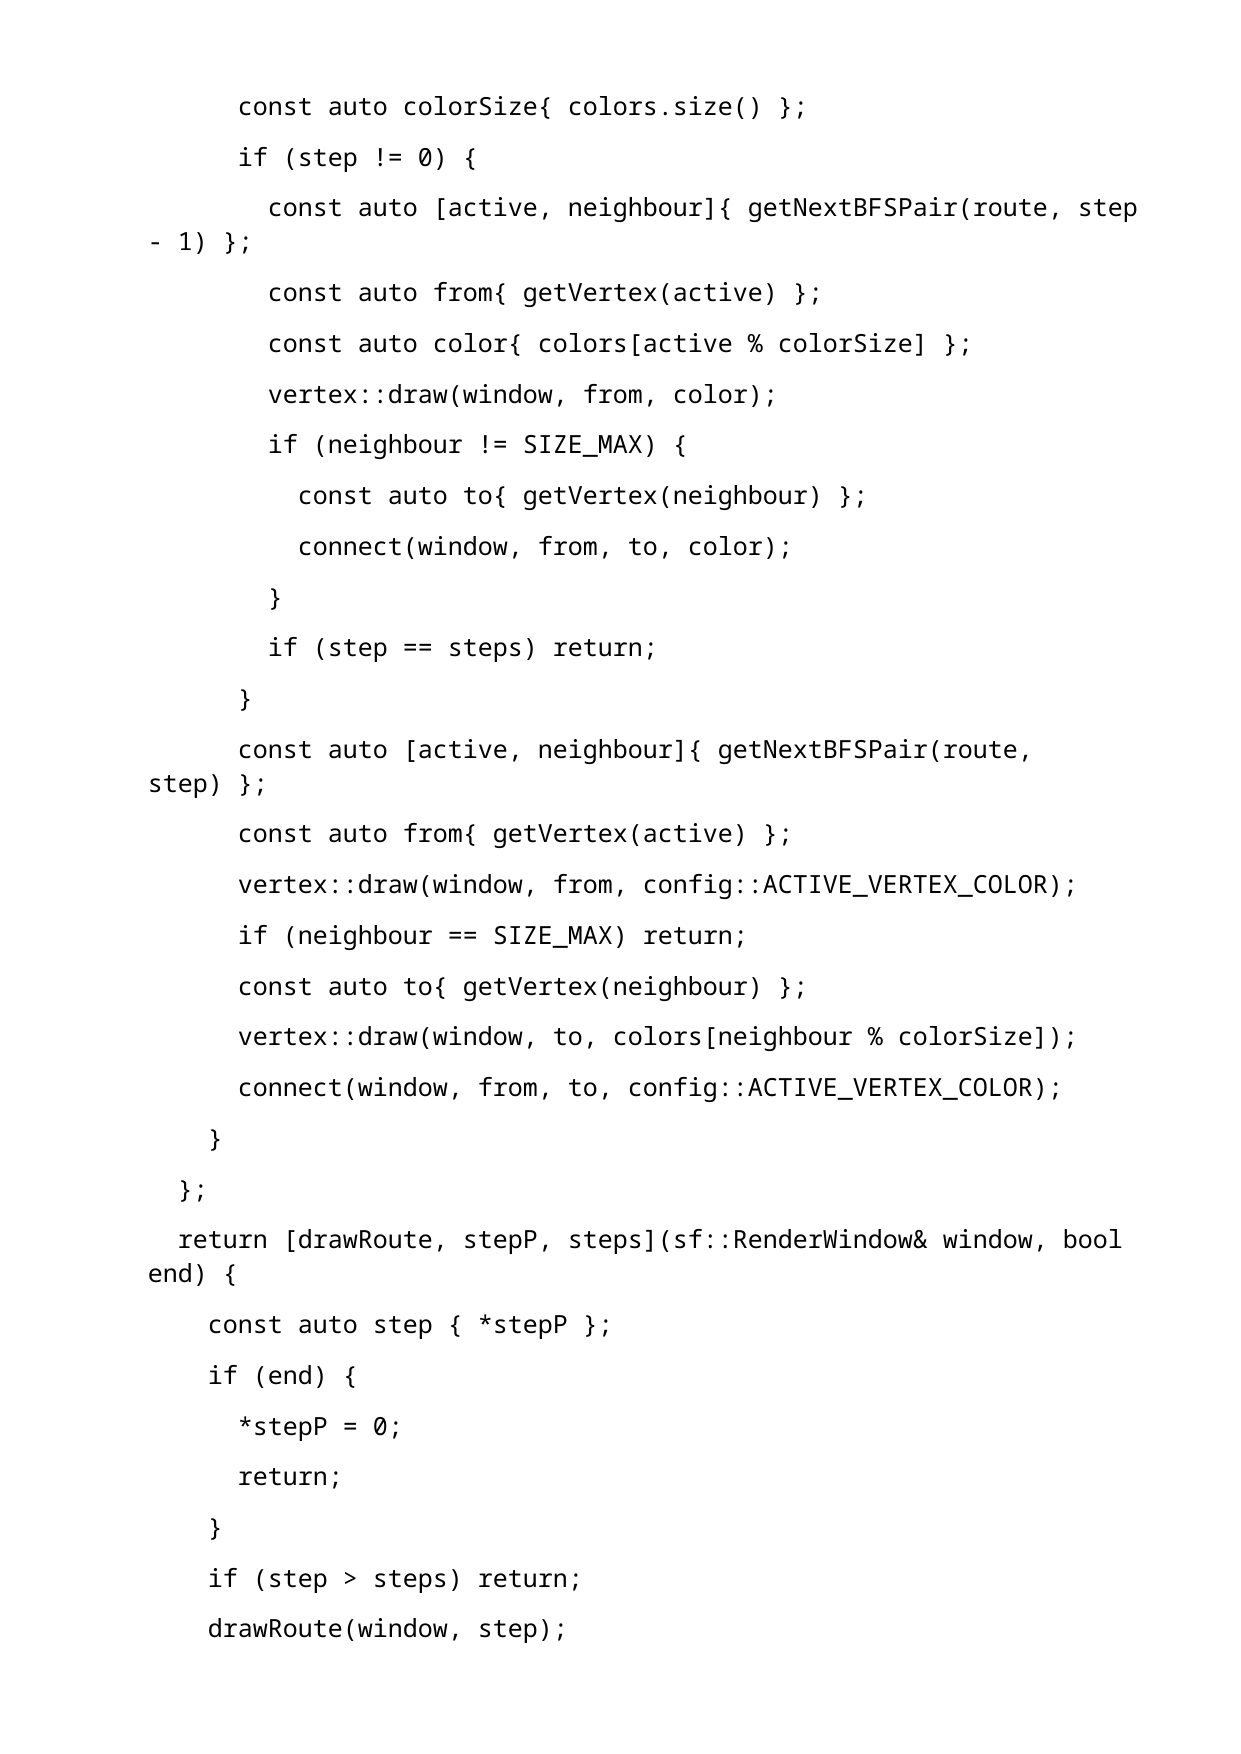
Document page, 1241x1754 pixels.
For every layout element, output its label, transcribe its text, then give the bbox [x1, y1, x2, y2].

text vertex::draw(window, from, config::ACTIVE_VERTEX_COLOR); [148, 867, 1152, 901]
text connect(window, from, to, config::ACTIVE_VERTEX_COLOR); [148, 1070, 1152, 1104]
text } [148, 579, 1152, 613]
text }; [148, 1171, 1152, 1205]
text } [148, 681, 1152, 715]
text const auto from{ getVertex(active) }; [148, 275, 1152, 309]
text return [drawRoute, stepP, steps](sf::RenderWindow& window, bool end) { [148, 1222, 1152, 1290]
text if (step != 0) { [148, 139, 1152, 173]
text const auto to{ getVertex(neighbour) }; [148, 478, 1152, 512]
text if (neighbour == SIZE_MAX) return; [148, 918, 1152, 952]
text const auto step { *stepP }; [148, 1307, 1152, 1341]
text } [148, 1510, 1152, 1544]
text connect(window, from, to, color); [148, 528, 1152, 562]
text const auto [active, neighbour]{ getNextBFSPair(route, step) }; [148, 731, 1152, 799]
text const auto to{ getVertex(neighbour) }; [148, 968, 1152, 1002]
text if (neighbour != SIZE_MAX) { [148, 427, 1152, 461]
text vertex::draw(window, to, colors[neighbour % colorSize]); [148, 1019, 1152, 1053]
text if (step == steps) return; [148, 630, 1152, 664]
text } [148, 1121, 1152, 1154]
text const auto colorSize{ colors.size() }; [148, 88, 1152, 123]
text if (end) { [148, 1357, 1152, 1392]
text return; [148, 1459, 1152, 1493]
text vertex::draw(window, from, color); [148, 376, 1152, 410]
text *stepP = 0; [148, 1408, 1152, 1442]
text const auto [active, neighbour]{ getNextBFSPair(route, step - 1) }; [148, 190, 1152, 258]
text if (step > steps) return; [148, 1560, 1152, 1594]
text const auto color{ colors[active % colorSize] }; [148, 326, 1152, 359]
text drawRoute(window, step); [148, 1611, 1152, 1645]
text const auto from{ getVertex(active) }; [148, 816, 1152, 850]
